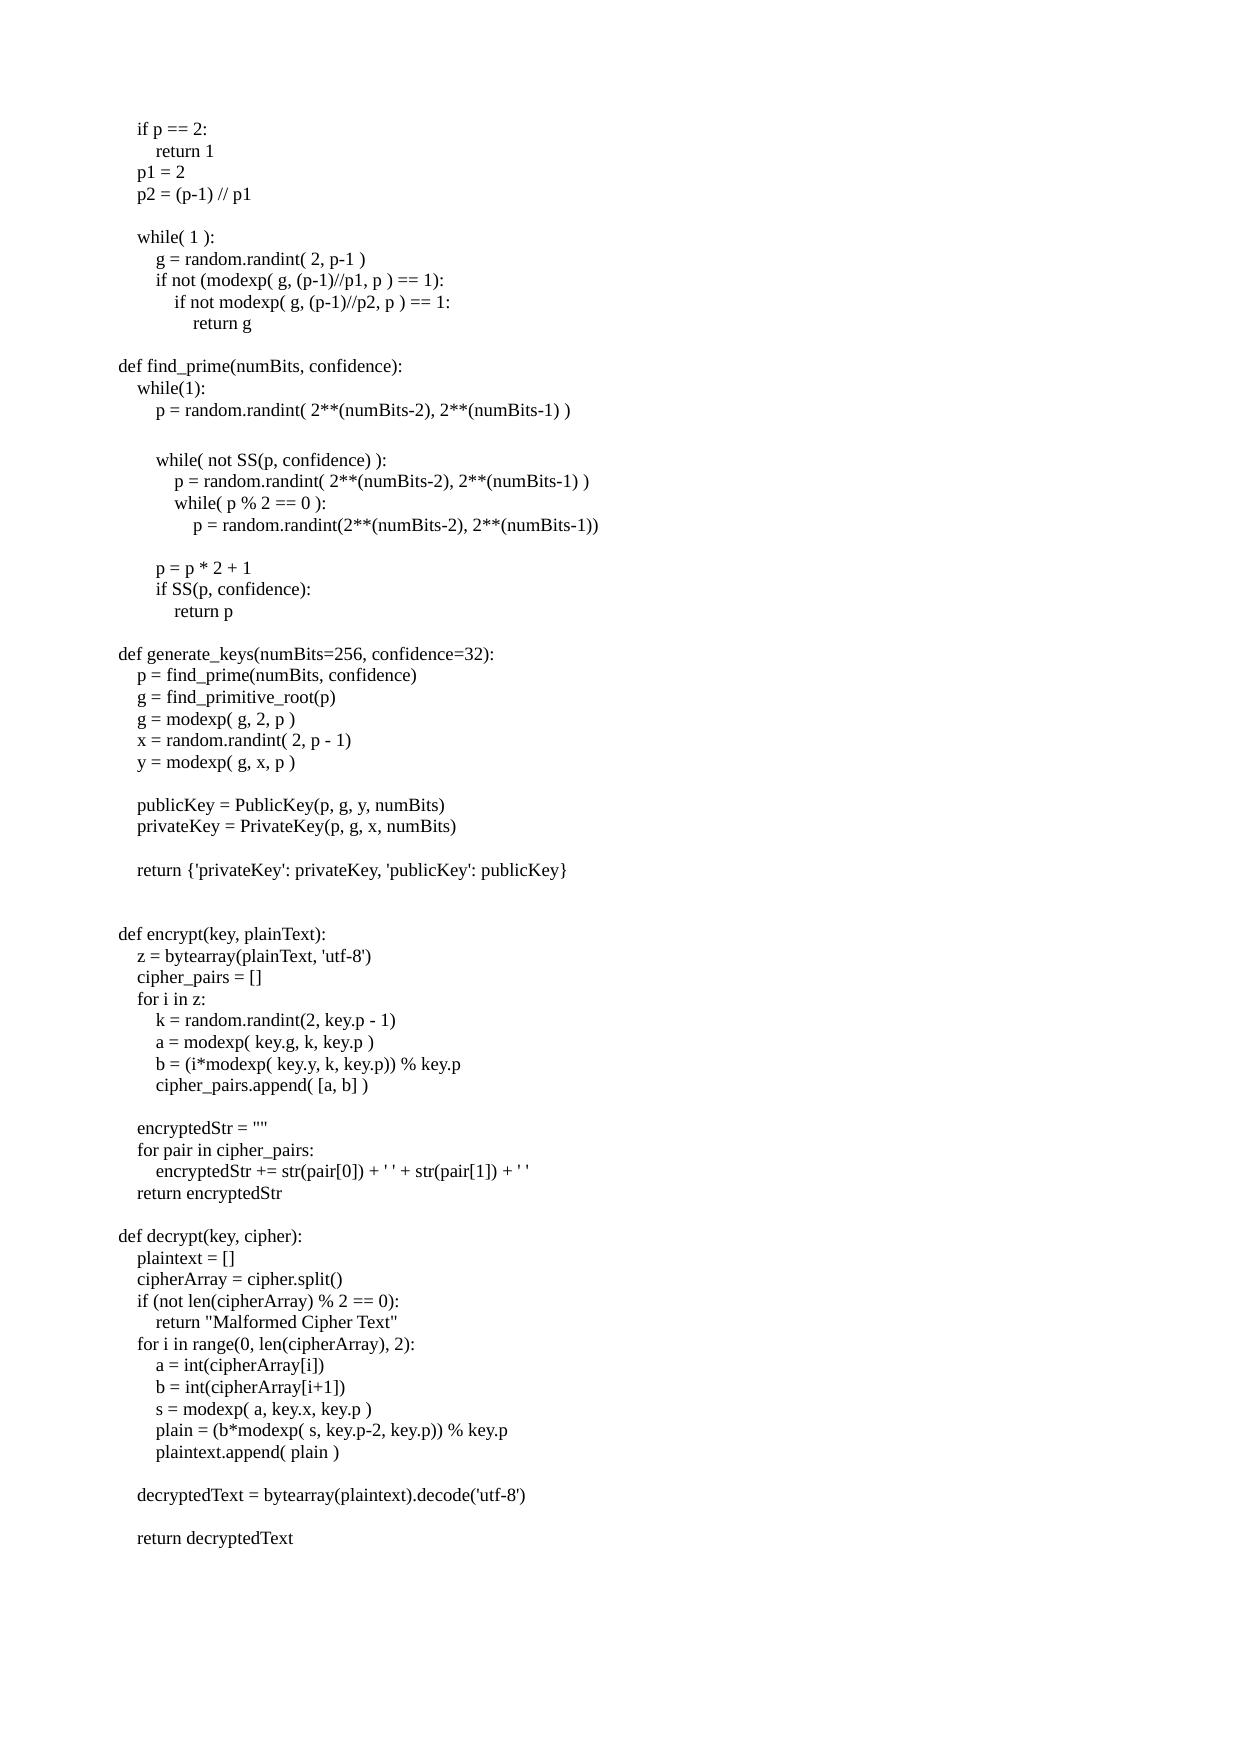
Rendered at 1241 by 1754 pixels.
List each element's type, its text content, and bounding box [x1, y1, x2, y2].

text a = int(cipherArray[i]) [118, 1354, 1122, 1376]
text encryptedStr = "" [118, 1117, 1122, 1139]
text x = random.randint( 2, p - 1) [118, 729, 1122, 751]
text g = find_primitive_root(p) [118, 686, 1122, 707]
text b = int(cipherArray[i+1]) [118, 1376, 1122, 1397]
text for i in z: [118, 988, 1122, 1009]
text while( 1 ): [118, 226, 1122, 247]
text while( p % 2 == 0 ): [118, 492, 1122, 513]
text y = modexp( g, x, p ) [118, 751, 1122, 772]
text b = (i*modexp( key.y, k, key.p)) % key.p [118, 1052, 1122, 1074]
text cipher_pairs.append( [a, b] ) [118, 1074, 1122, 1096]
text z = bytearray(plainText, 'utf-8') [118, 945, 1122, 966]
text plaintext = [] [118, 1247, 1122, 1268]
text encryptedStr += str(pair[0]) + ' ' + str(pair[1]) + ' ' [118, 1160, 1122, 1182]
text publicKey = PublicKey(p, g, y, numBits) [118, 794, 1122, 815]
text if not modexp( g, (p-1)//p2, p ) == 1: [118, 291, 1122, 312]
text for pair in cipher_pairs: [118, 1139, 1122, 1160]
text s = modexp( a, key.x, key.p ) [118, 1397, 1122, 1419]
text return {'privateKey': privateKey, 'publicKey': publicKey} [118, 858, 1122, 880]
text p = random.randint( 2**(numBits-2), 2**(numBits-1) ) [118, 470, 1122, 492]
text if (not len(cipherArray) % 2 == 0): [118, 1290, 1122, 1311]
text p1 = 2 [118, 161, 1122, 183]
text cipherArray = cipher.split() [118, 1268, 1122, 1290]
text while(1): [118, 377, 1122, 398]
text g = modexp( g, 2, p ) [118, 707, 1122, 729]
text def generate_keys(numBits=256, confidence=32): [118, 643, 1122, 664]
text return encryptedStr [118, 1182, 1122, 1203]
text def decrypt(key, cipher): [118, 1225, 1122, 1247]
text plain = (b*modexp( s, key.p-2, key.p)) % key.p [118, 1419, 1122, 1441]
text p = p * 2 + 1 [118, 557, 1122, 578]
text a = modexp( key.g, k, key.p ) [118, 1031, 1122, 1052]
text plaintext.append( plain ) [118, 1441, 1122, 1462]
text p = random.randint(2**(numBits-2), 2**(numBits-1)) [118, 513, 1122, 535]
text for i in range(0, len(cipherArray), 2): [118, 1333, 1122, 1354]
text if p == 2: [118, 118, 1122, 140]
text decryptedText = bytearray(plaintext).decode('utf-8') [118, 1484, 1122, 1505]
text def encrypt(key, plainText): [118, 923, 1122, 945]
text return p [118, 600, 1122, 621]
text def find_prime(numBits, confidence): [118, 355, 1122, 377]
text return decryptedText [118, 1527, 1122, 1548]
text return g [118, 312, 1122, 334]
text cipher_pairs = [] [118, 966, 1122, 988]
text p = find_prime(numBits, confidence) [118, 664, 1122, 686]
text g = random.randint( 2, p-1 ) [118, 247, 1122, 269]
text p2 = (p-1) // p1 [118, 183, 1122, 204]
text p = random.randint( 2**(numBits-2), 2**(numBits-1) ) [118, 398, 1122, 420]
text return "Malformed Cipher Text" [118, 1311, 1122, 1333]
text return 1 [118, 140, 1122, 161]
text if SS(p, confidence): [118, 578, 1122, 600]
text privateKey = PrivateKey(p, g, x, numBits) [118, 815, 1122, 837]
text while( not SS(p, confidence) ): [118, 449, 1122, 470]
text k = random.randint(2, key.p - 1) [118, 1009, 1122, 1031]
text if not (modexp( g, (p-1)//p1, p ) == 1): [118, 269, 1122, 291]
